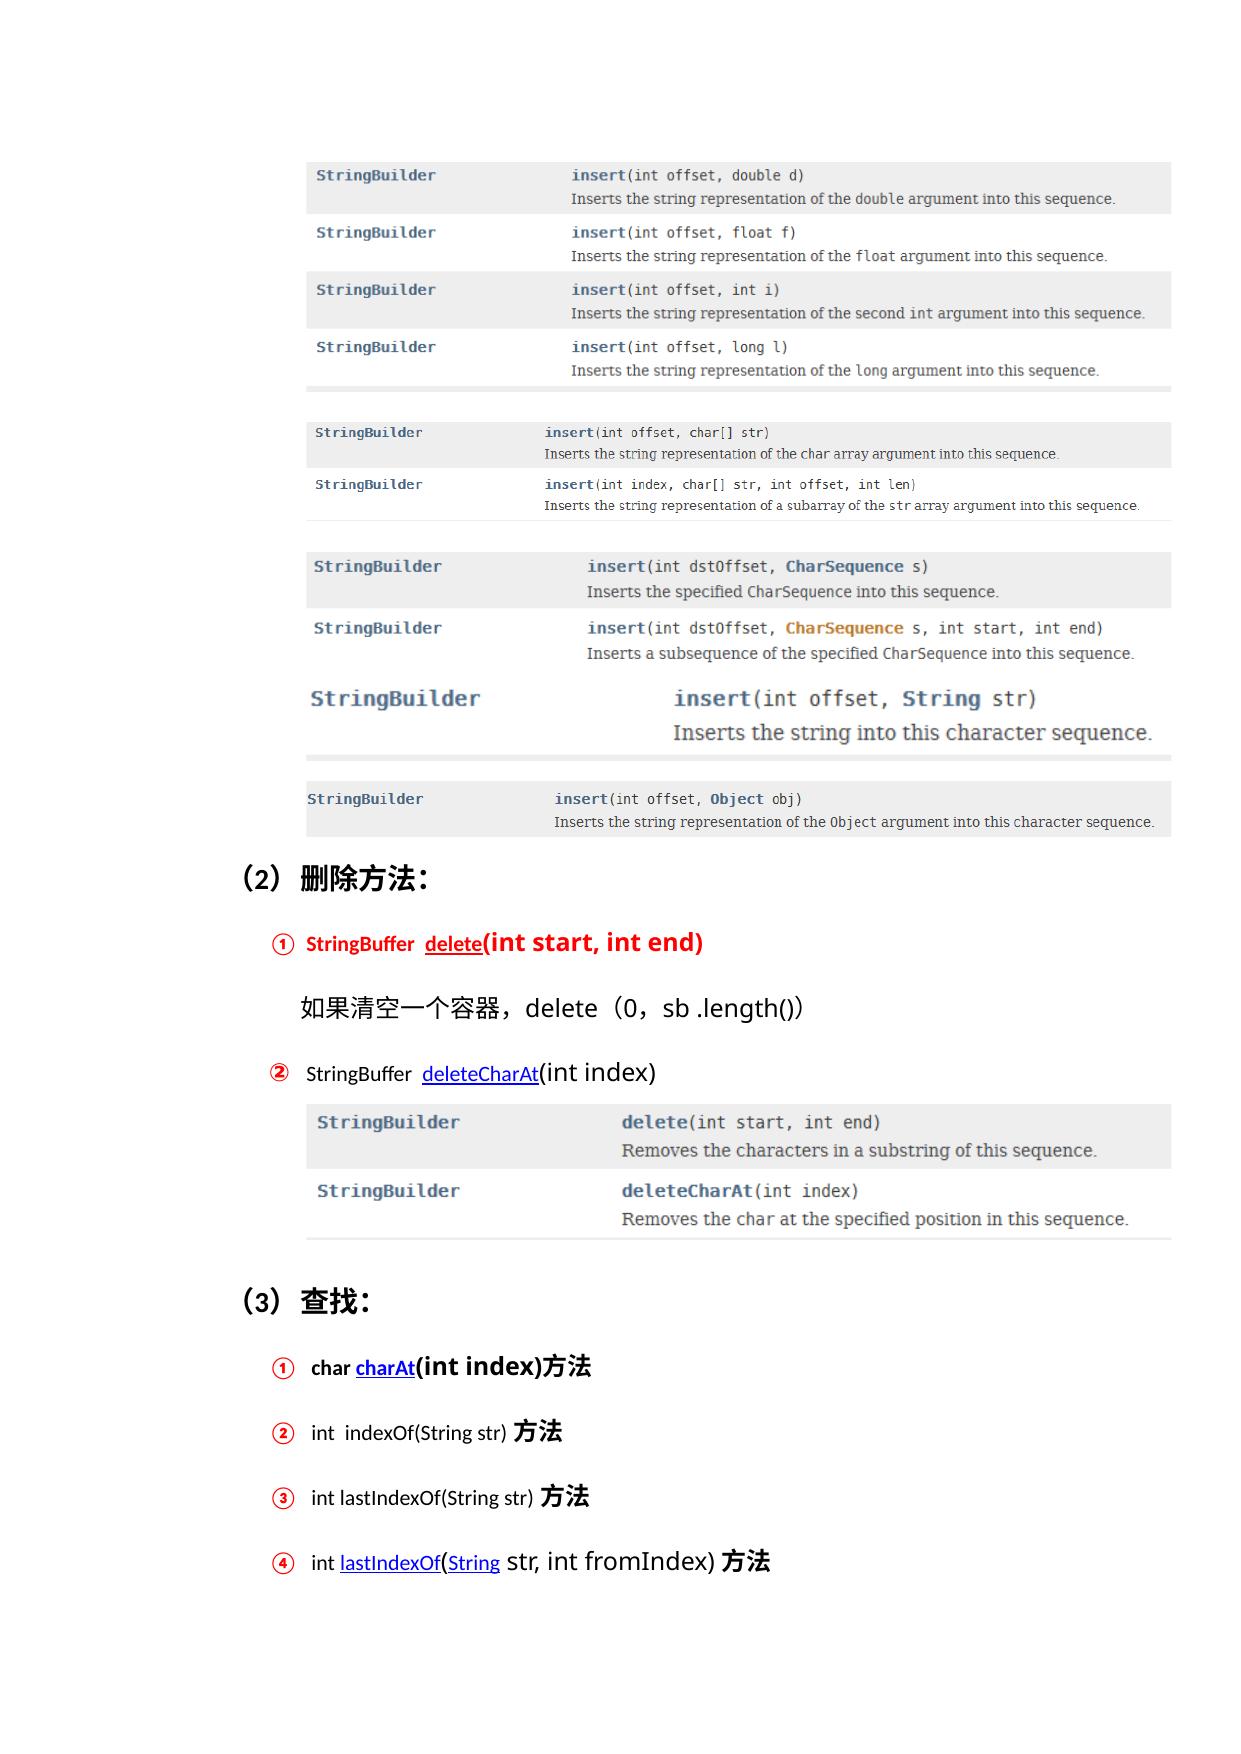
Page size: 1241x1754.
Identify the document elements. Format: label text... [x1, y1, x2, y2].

picture [306, 422, 1172, 521]
picture [306, 1104, 1172, 1240]
picture [306, 162, 1172, 392]
picture [306, 682, 1172, 761]
list int indexOf(String str) 方法 [269, 1397, 1053, 1462]
list StringBuffer deleteCharAt(int index) [269, 1039, 1053, 1104]
picture [306, 779, 1172, 838]
list StringBuffer delete(int start, int end) [269, 909, 1053, 974]
list 查找： [225, 1267, 1053, 1332]
list int lastIndexOf(String str, int fromIndex) 方法 [269, 1527, 1053, 1592]
list 如果清空一个容器，delete（0，sb .length()） [300, 974, 1053, 1039]
picture [306, 552, 1172, 670]
list 删除方法： [225, 844, 1053, 909]
list int lastIndexOf(String str) 方法 [269, 1462, 1053, 1527]
list char charAt(int index)方法 [269, 1332, 1053, 1397]
